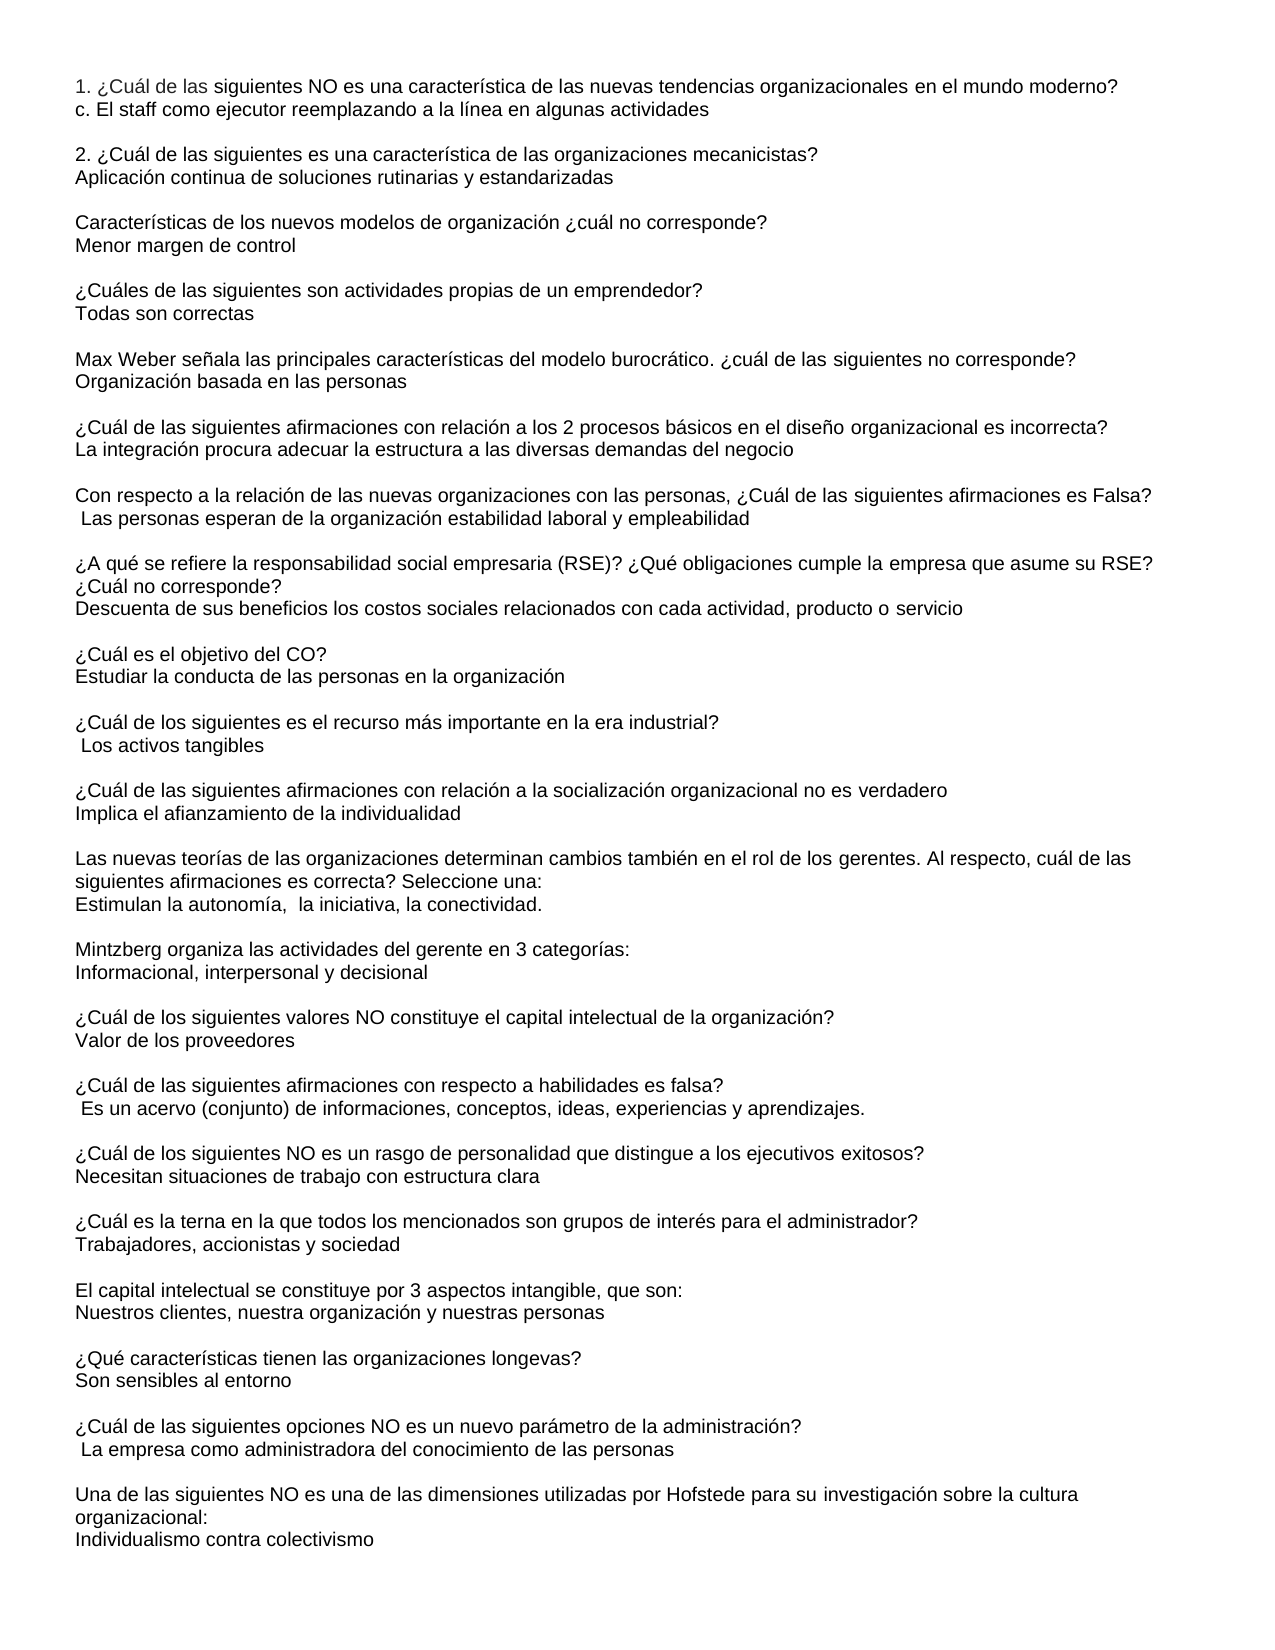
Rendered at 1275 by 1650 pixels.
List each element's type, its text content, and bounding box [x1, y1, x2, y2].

text Es un acervo (conjunto) de informaciones, conceptos, ideas, experiencias y aprendizajes. [75, 1097, 1200, 1119]
text Menor margen de control [75, 234, 1200, 257]
text Nuestros clientes, nuestra organización y nuestras personas [75, 1301, 1200, 1324]
text Los activos tangibles [75, 733, 1200, 756]
text Aplicación continua de soluciones rutinarias y estandarizadas [75, 166, 1200, 188]
text ¿Cuál es el objetivo del CO? [75, 643, 1200, 665]
text Necesitan situaciones de trabajo con estructura clara [75, 1165, 1200, 1188]
text Informacional, interpersonal y decisional [75, 961, 1200, 983]
text Características de los nuevos modelos de organización ¿cuál no corresponde? [75, 211, 1200, 234]
text 1. ¿Cuál de las siguientes NO es una característica de las nuevas tendencias organizacionales en el mundo moderno? [75, 75, 1200, 98]
text Individualismo contra colectivismo [75, 1528, 1200, 1551]
text Estimulan la autonomía, la iniciativa, la conectividad. [75, 892, 1200, 915]
text La empresa como administradora del conocimiento de las personas [75, 1437, 1200, 1460]
text Estudiar la conducta de las personas en la organización [75, 665, 1200, 688]
text ¿Qué características tienen las organizaciones longevas? [75, 1347, 1200, 1369]
text ¿Cuál es la terna en la que todos los mencionados son grupos de interés para el administrador? [75, 1210, 1200, 1233]
text Todas son correctas [75, 302, 1200, 325]
text ¿Cuál de las siguientes afirmaciones con relación a los 2 procesos básicos en el diseño organizacional es incorrecta? [75, 416, 1200, 438]
text c. El staff como ejecutor reemplazando a la línea en algunas actividades [75, 98, 1200, 120]
text Son sensibles al entorno [75, 1369, 1200, 1392]
text El capital intelectual se constituye por 3 aspectos intangible, que son: [75, 1278, 1200, 1301]
text Las personas esperan de la organización estabilidad laboral y empleabilidad [75, 506, 1200, 529]
text ¿Cuál de las siguientes opciones NO es un nuevo parámetro de la administración? [75, 1415, 1200, 1437]
text Con respecto a la relación de las nuevas organizaciones con las personas, ¿Cuál de las siguientes afirmaciones es Falsa? [75, 484, 1200, 506]
text ¿Cuáles de las siguientes son actividades propias de un emprendedor? [75, 279, 1200, 302]
text La integración procura adecuar la estructura a las diversas demandas del negocio [75, 438, 1200, 461]
text Una de las siguientes NO es una de las dimensiones utilizadas por Hofstede para su investigación sobre la cultura organizacional: [75, 1483, 1200, 1528]
text Max Weber señala las principales características del modelo burocrático. ¿cuál de las siguientes no corresponde? [75, 347, 1200, 370]
text Descuenta de sus beneficios los costos sociales relacionados con cada actividad, producto o servicio [75, 597, 1200, 620]
text Organización basada en las personas [75, 370, 1200, 393]
text Mintzberg organiza las actividades del gerente en 3 categorías: [75, 938, 1200, 961]
text ¿Cuál de las siguientes afirmaciones con relación a la socialización organizacional no es verdadero [75, 779, 1200, 802]
text ¿Cuál de los siguientes es el recurso más importante en la era industrial? [75, 711, 1200, 733]
text Trabajadores, accionistas y sociedad [75, 1233, 1200, 1256]
text ¿Cuál de los siguientes NO es un rasgo de personalidad que distingue a los ejecutivos exitosos? [75, 1142, 1200, 1165]
text Valor de los proveedores [75, 1029, 1200, 1051]
text ¿Cuál de los siguientes valores NO constituye el capital intelectual de la organización? [75, 1006, 1200, 1029]
text ¿Cuál de las siguientes afirmaciones con respecto a habilidades es falsa? [75, 1074, 1200, 1097]
text Implica el afianzamiento de la individualidad [75, 802, 1200, 824]
text 2. ¿Cuál de las siguientes es una característica de las organizaciones mecanicistas? [75, 143, 1200, 166]
text ¿A qué se refiere la responsabilidad social empresaria (RSE)? ¿Qué obligaciones cumple la empresa que asume su RSE? ¿Cuál no corresponde? [75, 552, 1200, 597]
text Las nuevas teorías de las organizaciones determinan cambios también en el rol de los gerentes. Al respecto, cuál de las siguientes afirmaciones es correcta? Seleccione una: [75, 847, 1200, 892]
